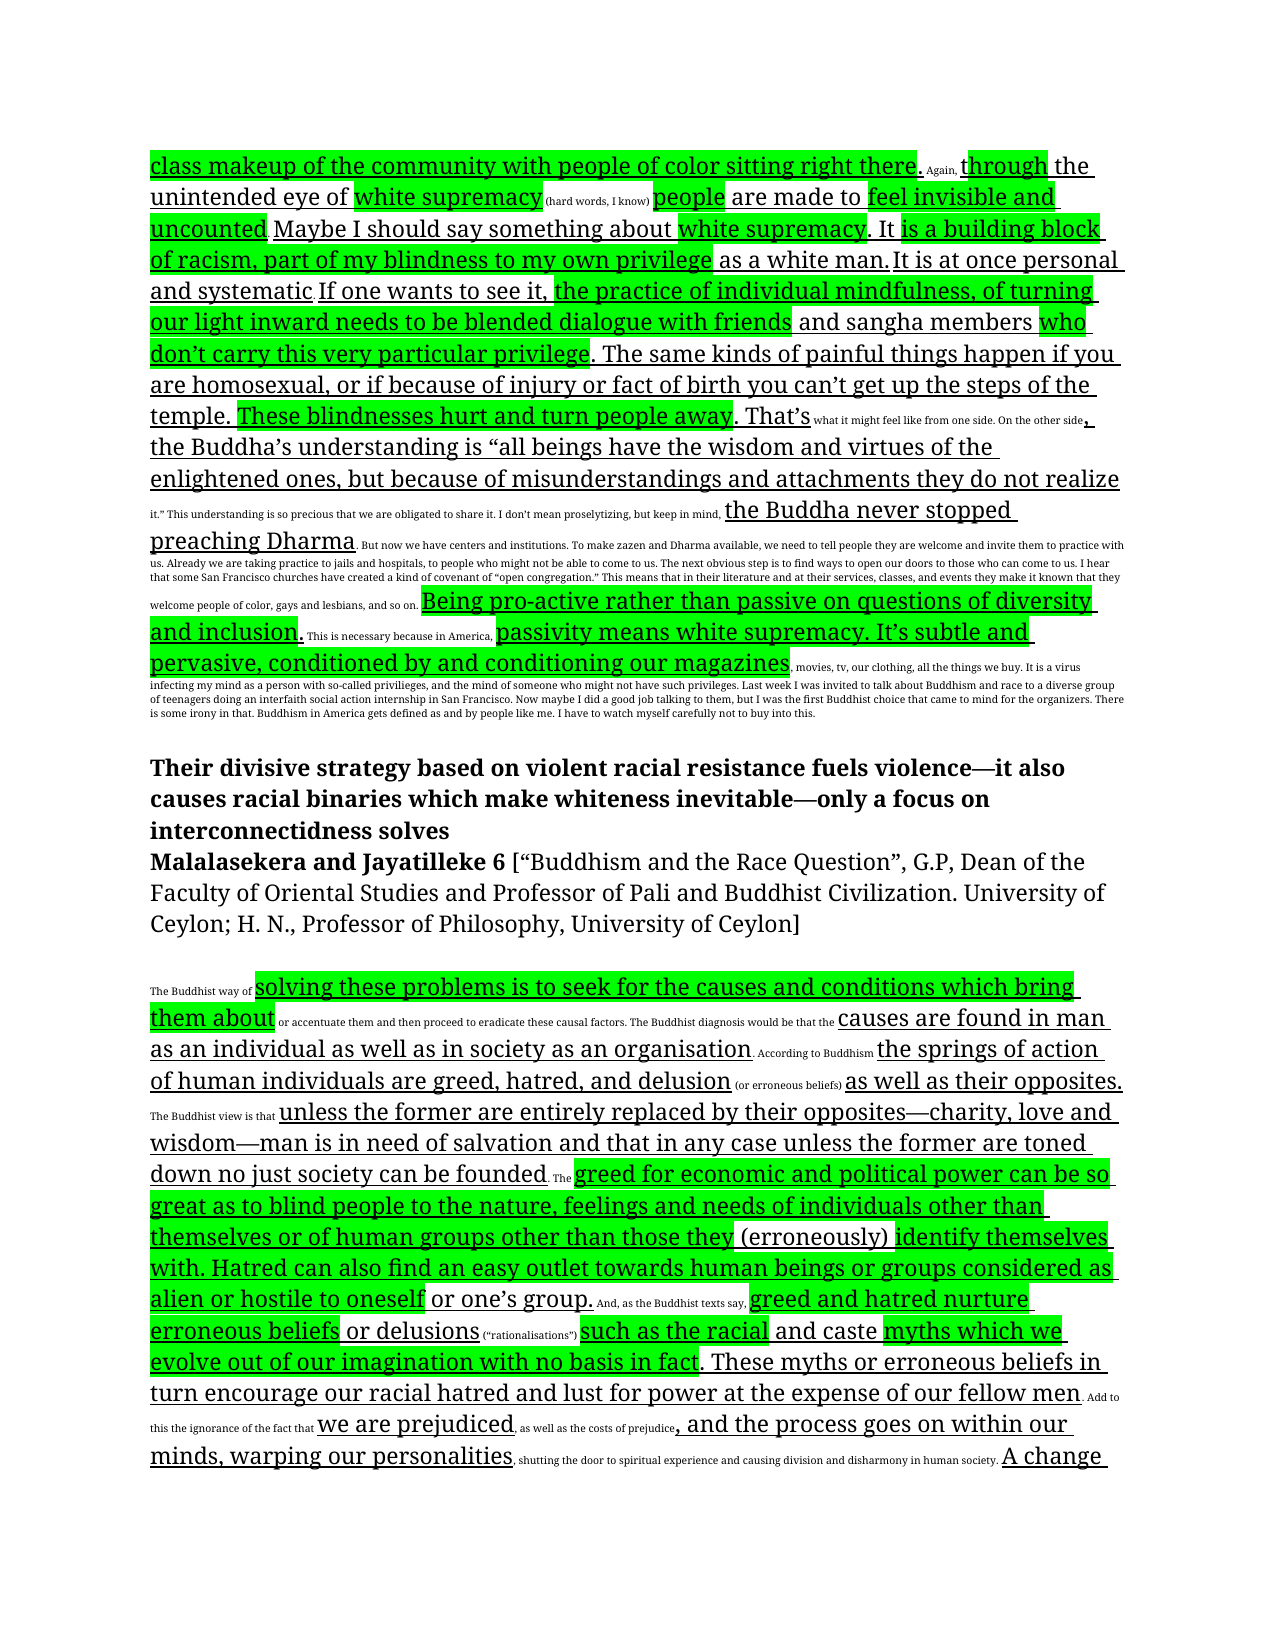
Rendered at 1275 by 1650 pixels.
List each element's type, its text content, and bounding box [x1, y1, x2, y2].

text Malalasekera and Jayatilleke 6 [“Buddhism and the Race Question”, G.P, Dean of the Faculty of Oriental Studies and Professor of Pali and Buddhist Civilization. University of Ceylon; H. N., Professor of Philosophy, University of Ceylon] [150, 846, 1125, 939]
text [150, 150, 1125, 721]
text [150, 971, 1125, 1471]
text Their divisive strategy based on violent racial resistance fuels violence—it also causes racial binaries which make whiteness inevitable—only a focus on interconnectidness solves [150, 752, 1125, 846]
